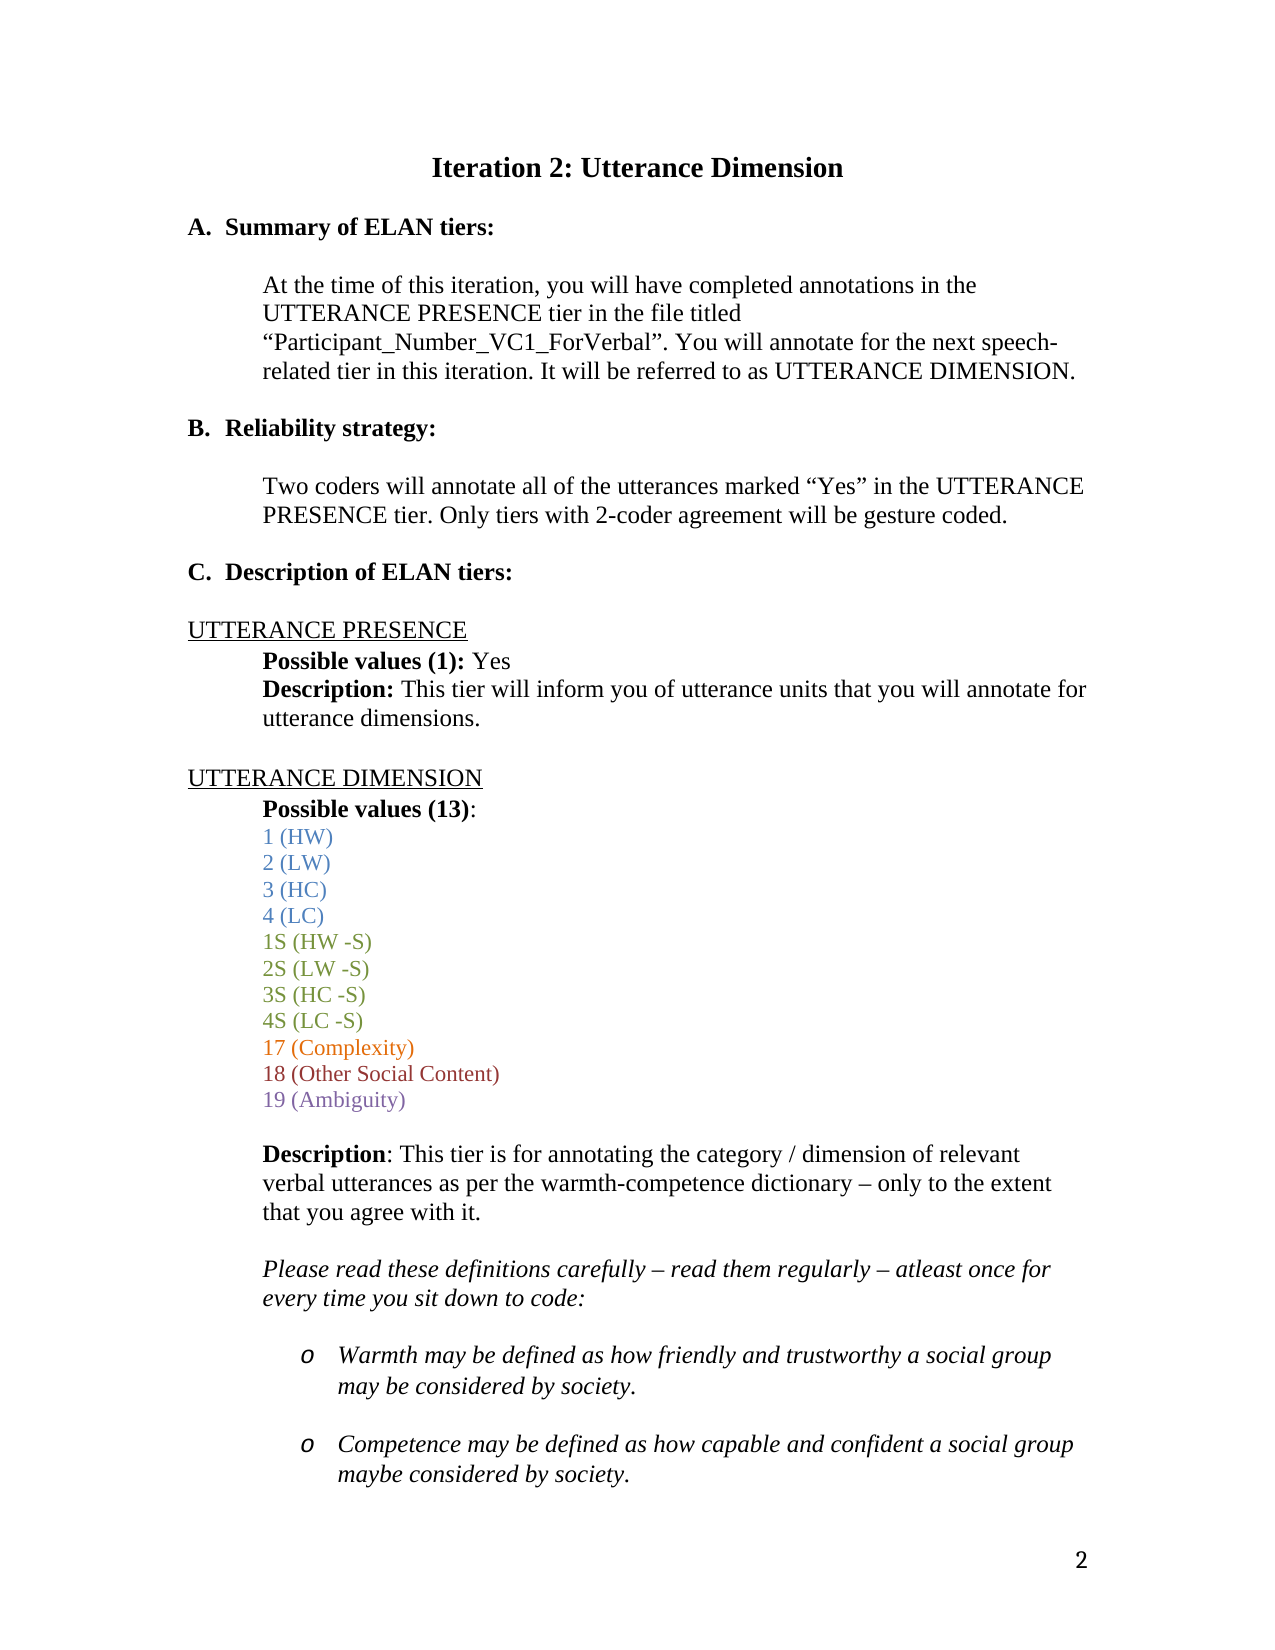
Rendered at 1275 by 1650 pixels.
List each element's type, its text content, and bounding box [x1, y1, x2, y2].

list Reliability strategy: [187, 413, 1087, 442]
text Possible values (1): Yes [187, 646, 1087, 674]
list Summary of ELAN tiers: [187, 212, 1087, 241]
list Description of ELAN tiers: [187, 557, 1087, 586]
text 2 (LW) [262, 849, 1087, 876]
text 4S (LC -S) [262, 1007, 1087, 1034]
text 17 (Complexity) [262, 1034, 1087, 1060]
list At the time of this iteration, you will have completed annotations in the UTTERANCE PRESENCE tier in the file titled “Participant_Number_VC1_ForVerbal”. You will annotate for the next speech-related tier in this iteration. It will be referred to as UTTERANCE DIMENSION. [262, 270, 1087, 385]
text Iteration 2: Utterance Dimension [187, 150, 1087, 183]
list Competence may be defined as how capable and confident a social group maybe considered by society. [300, 1429, 1087, 1488]
text Description: This tier will inform you of utterance units that you will annotate for utterance dimensions. [262, 674, 1087, 732]
text UTTERANCE PRESENCE [187, 615, 1087, 643]
text 2S (LW -S) [262, 955, 1087, 981]
text Please read these definitions carefully – read them regularly – atleast once for every time you sit down to code: [262, 1254, 1087, 1312]
text UTTERANCE DIMENSION [187, 763, 1087, 792]
text Possible values (13): [262, 794, 1087, 823]
text 1 (HW) [262, 823, 1087, 849]
text Two coders will annotate all of the utterances marked “Yes” in the UTTERANCE PRESENCE tier. Only tiers with 2-coder agreement will be gesture coded. [262, 471, 1087, 528]
text 3 (HC) [262, 876, 1087, 902]
text 3S (HC -S) [262, 981, 1087, 1007]
text 19 (Ambiguity) [262, 1086, 1087, 1113]
text 1S (HW -S) [262, 928, 1087, 955]
text 18 (Other Social Content) [262, 1060, 1087, 1086]
list Warmth may be defined as how friendly and trustworthy a social group may be considered by society. [300, 1340, 1087, 1400]
text Description: This tier is for annotating the category / dimension of relevant verbal utterances as per the warmth-competence dictionary – only to the extent that you agree with it. [262, 1139, 1087, 1225]
text 4 (LC) [262, 902, 1087, 928]
